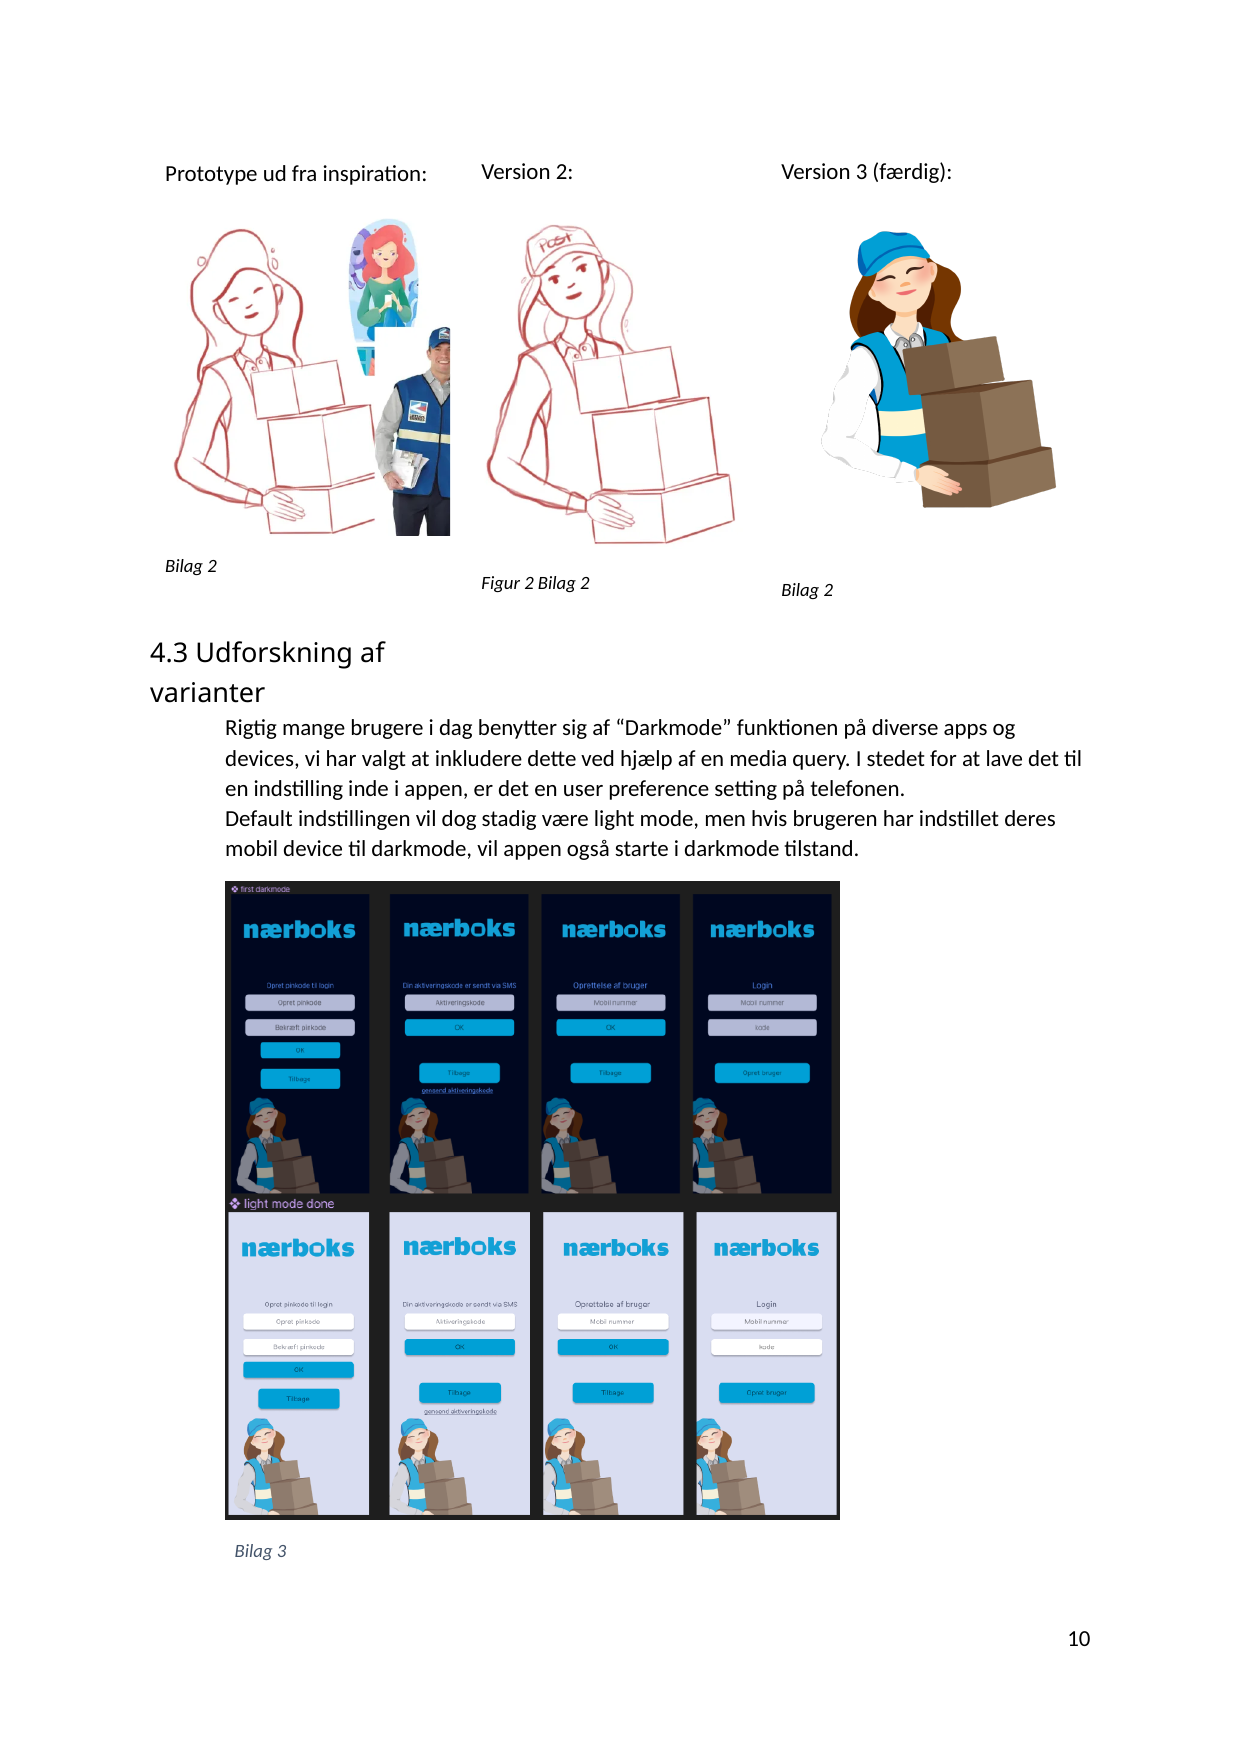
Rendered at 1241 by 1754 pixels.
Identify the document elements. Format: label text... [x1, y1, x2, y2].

picture [165, 205, 451, 536]
picture [481, 204, 750, 553]
picture [781, 204, 1067, 560]
picture [225, 881, 840, 1520]
text Rigtig mange brugere i dag benytter sig af “Darkmode” funktionen på diverse apps og devices, vi har valgt at inkludere dette ved hjælp af en media query. I stedet for at lave det til en indstilling inde i appen, er det en user preference setting på telefonen. Default indstillingen vil dog stadig være light mode, men hvis brugeren har indstillet deres mobil device til darkmode, vil appen også starte i darkmode tilstand. [225, 713, 1090, 862]
text Bilag 3 [150, 1539, 1090, 1562]
